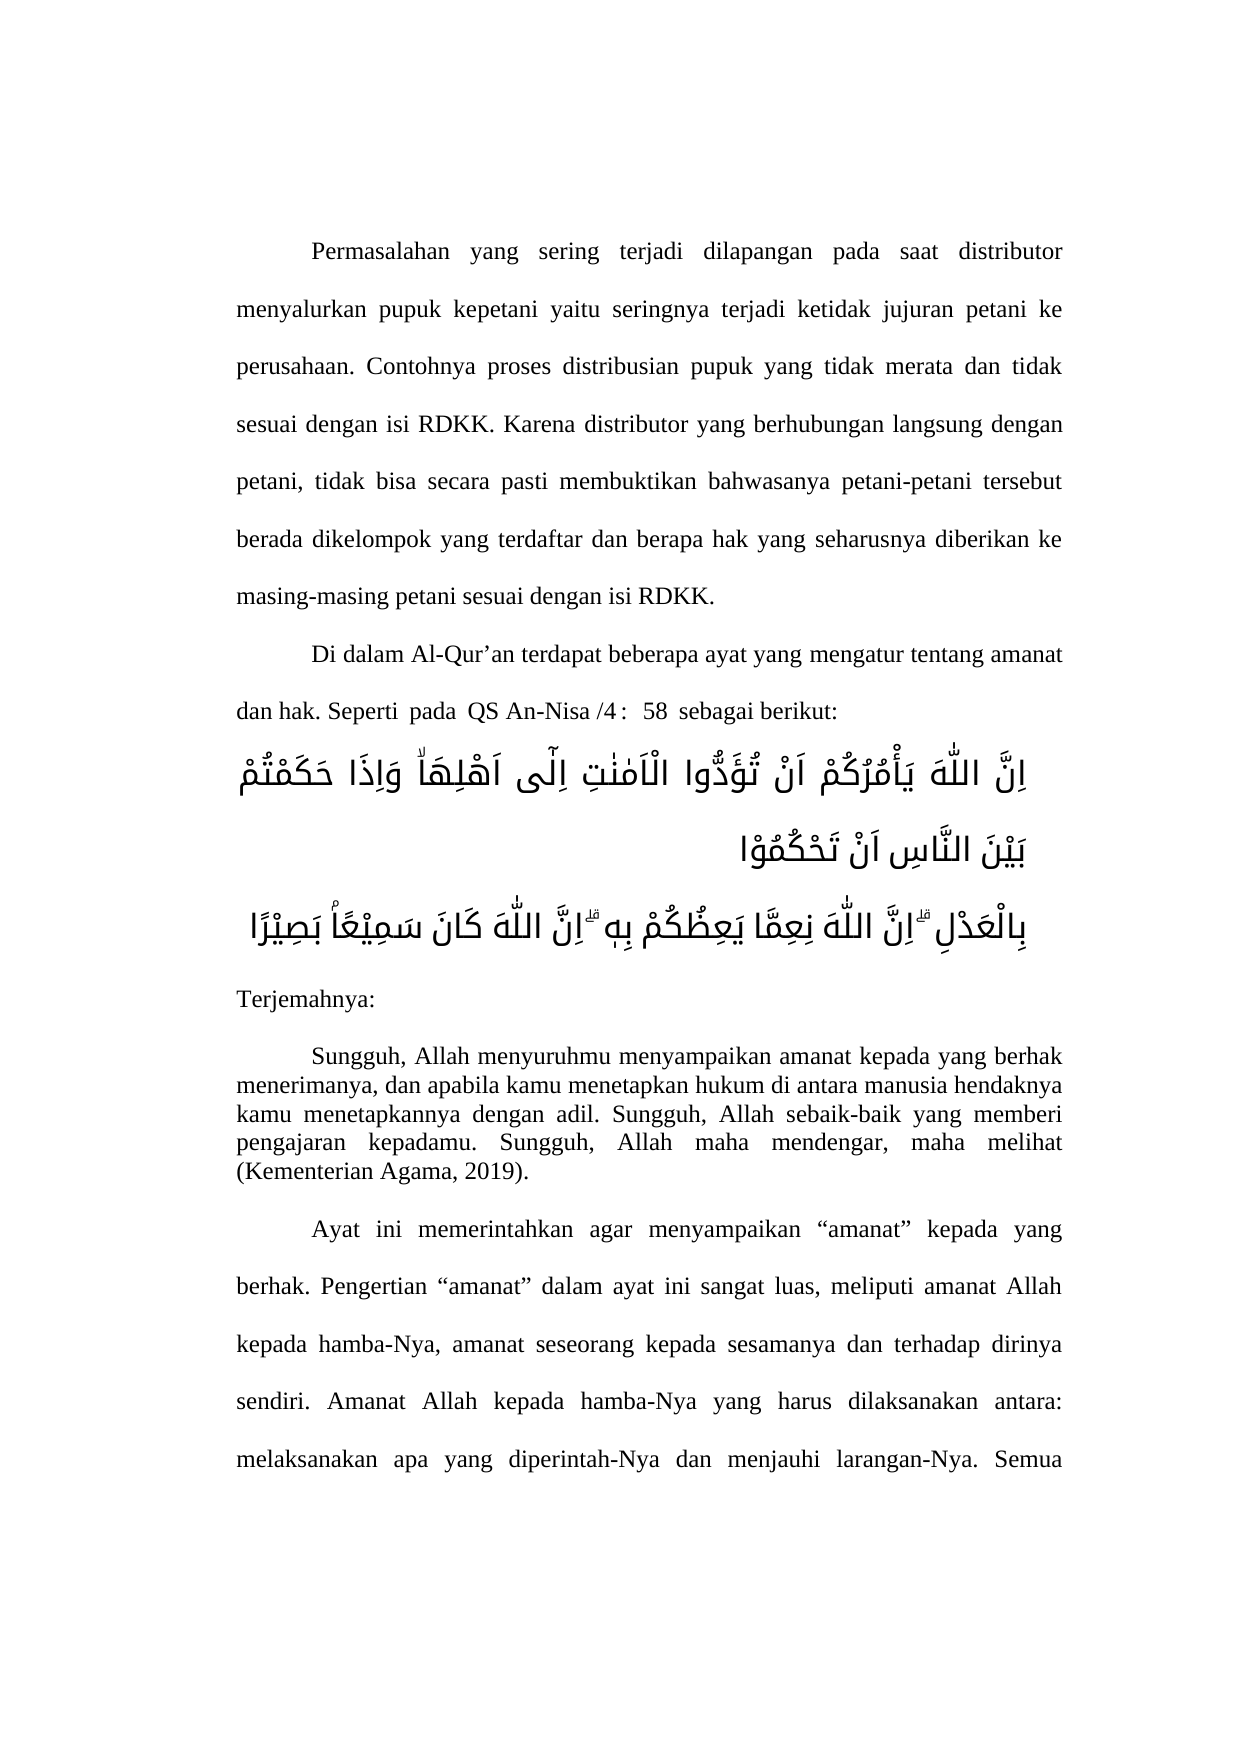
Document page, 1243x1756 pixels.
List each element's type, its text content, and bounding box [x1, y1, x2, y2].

text Permasalahan yang sering terjadi dilapangan pada saat distributor menyalurkan pupuk kepetani yaitu seringnya terjadi ketidak jujuran petani ke perusahaan. Contohnya proses distribusian pupuk yang tidak merata dan tidak sesuai dengan isi RDKK. Karena distributor yang berhubungan langsung dengan petani, tidak bisa secara pasti membuktikan bahwasanya petani-petani tersebut berada dikelompok yang terdaftar dan berapa hak yang seharusnya diberikan ke masing-masing petani sesuai dengan isi RDKK. [236, 236, 1063, 610]
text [236, 1214, 1063, 1472]
text بِالْعَدْلِ ۗ اِنَّ اللّٰهَ نِعِمَّا يَعِظُكُمْ بِهٖ ۗ اِنَّ اللّٰهَ كَانَ سَمِيْعًاۢ بَصِيْرًا [239, 907, 1041, 945]
text Sungguh, Allah menyuruhmu menyampaikan amanat kepada yang berhak menerimanya, dan apabila kamu menetapkan hukum di antara manusia hendaknya kamu menetapkannya dengan adil. Sungguh, Allah sebaik-baik yang memberi pengajaran kepadamu. Sungguh, Allah maha mendengar, maha melihat (Kementerian Agama, 2019). [236, 1041, 1063, 1185]
text Di dalam Al-Qur’an terdapat beberapa ayat yang mengatur tentang amanat dan hak. Seperti pada QS An-Nisa /4: 58 sebagai berikut: [236, 639, 1063, 725]
text Terjemahnya: [236, 984, 1063, 1012]
text اِنَّ اللّٰهَ يَأْمُرُكُمْ اَنْ تُؤَدُّوا الْاَمٰنٰتِ اِلٰٓى اَهْلِهَاۙ وَاِذَا حَكَمْتُمْ بَيْنَ النَّاسِ اَنْ تَحْكُمُوْا [239, 754, 1027, 869]
